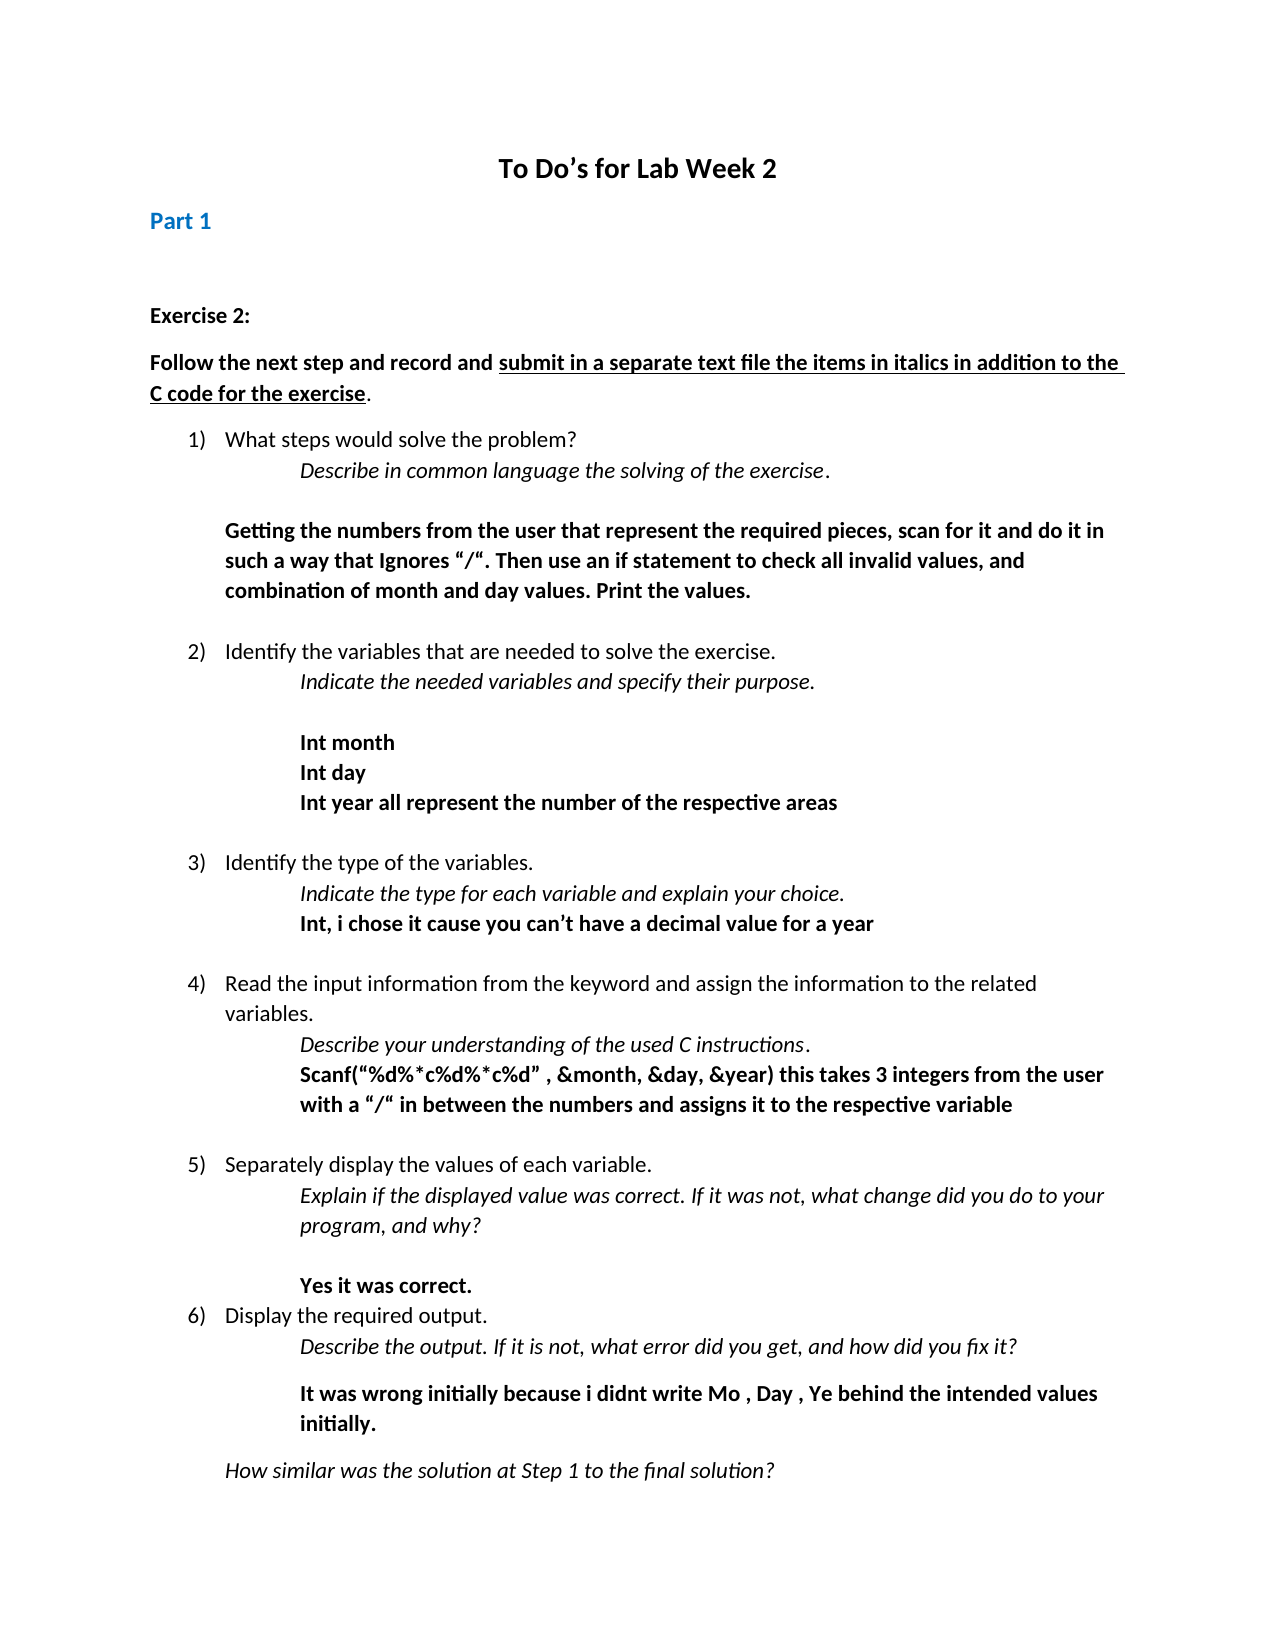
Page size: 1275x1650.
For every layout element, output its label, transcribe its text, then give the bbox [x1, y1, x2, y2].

text Explain if the displayed value was correct. If it was not, what change did you do to your program, and why? [300, 1181, 1125, 1239]
list Read the input information from the keyword and assign the information to the related variables. [187, 969, 1125, 1027]
text Indicate the needed variables and specify their purpose. [225, 667, 1125, 695]
list Identify the variables that are needed to solve the exercise. [187, 637, 1125, 665]
text It was wrong initially because i didnt write Mo , Day , Ye behind the intended values initially. [300, 1379, 1125, 1437]
text Indicate the type for each variable and explain your choice. [300, 879, 1125, 907]
text Describe the output. If it is not, what error did you get, and how did you fix it? [300, 1332, 1125, 1360]
text Int day [225, 758, 1125, 786]
text How similar was the solution at Step 1 to the final solution? [150, 1456, 1125, 1484]
list Display the required output. [187, 1302, 1125, 1329]
text Int year all represent the number of the respective areas [225, 788, 1125, 816]
text Follow the next step and record and submit in a separate text file the items in italics in addition to the C code for the exercise. [150, 348, 1125, 407]
list What steps would solve the problem? [187, 426, 1125, 453]
text Describe in common language the solving of the exercise. [300, 456, 1125, 484]
text To Do’s for Lab Week 2 [150, 150, 1125, 186]
text Int month [225, 728, 1125, 756]
text Part 1 [150, 205, 1125, 236]
text Yes it was correct. [300, 1271, 1125, 1299]
text Exercise 2: [150, 302, 1125, 329]
list Identify the type of the variables. [187, 848, 1125, 876]
text Getting the numbers from the user that represent the required pieces, scan for it and do it in such a way that Ignores “/“. Then use an if statement to check all invalid values, and combination of month and day values. Print the values. [225, 516, 1125, 604]
text Scanf(“%d%*c%d%*c%d” , &month, &day, &year) this takes 3 integers from the user with a “/“ in between the numbers and assigns it to the respective variable [300, 1060, 1125, 1118]
list Separately display the values of each variable. [187, 1151, 1125, 1178]
text Int, i chose it cause you can’t have a decimal value for a year [300, 909, 1125, 937]
text Describe your understanding of the used C instructions. [300, 1030, 1125, 1058]
